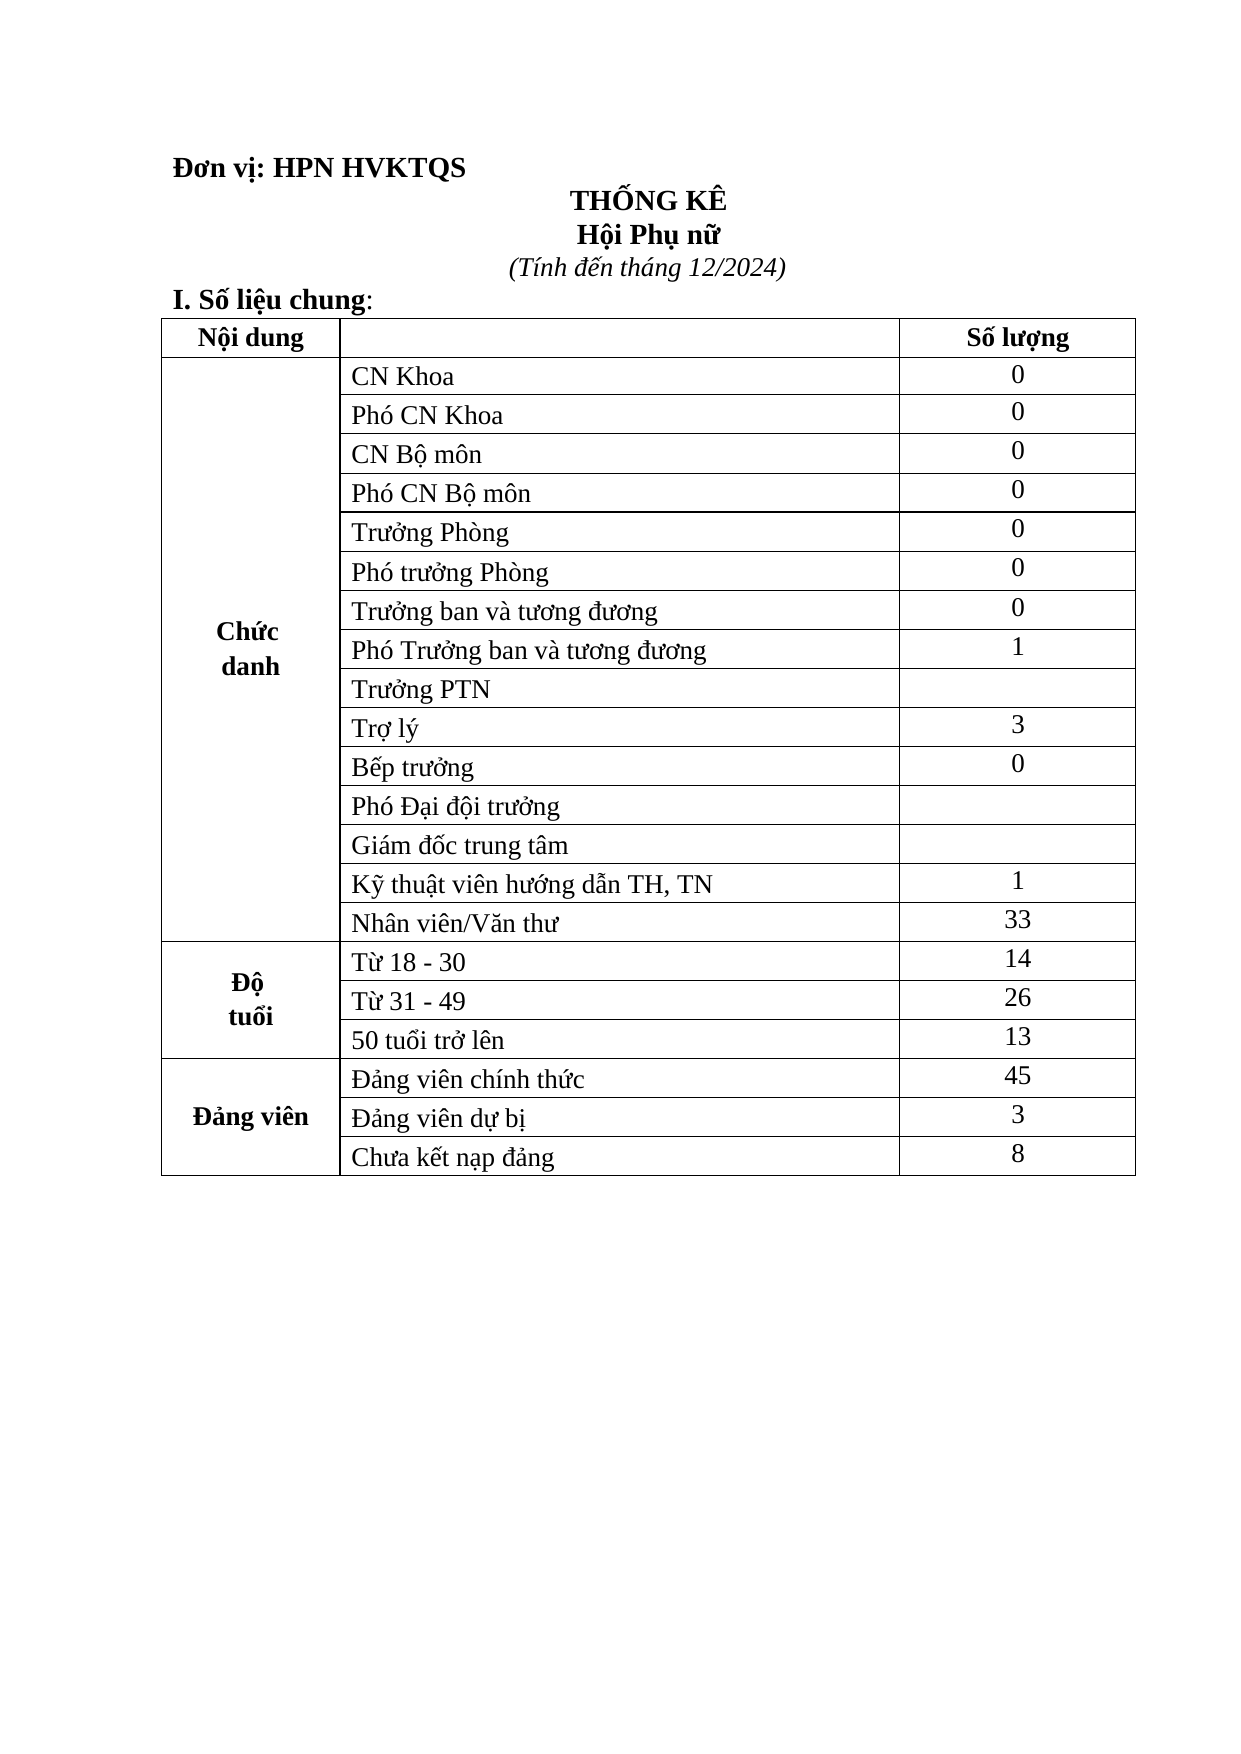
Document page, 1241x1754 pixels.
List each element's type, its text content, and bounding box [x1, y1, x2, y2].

table_cell Từ 31 - 49 [341, 981, 899, 1019]
table_cell 50 tuổi trở lên [341, 1020, 899, 1058]
table_cell Phó CN Bộ môn [341, 474, 899, 511]
table_cell Bếp trưởng [341, 747, 899, 785]
table_header Đơn vị: HPN HVKTQS THỐNG KÊ Hội Phụ nữ (Tính đến tháng 12/2024) I. Số liệu chung: [161, 150, 1136, 318]
table_cell Nhân viên/Văn thư [341, 903, 899, 941]
table_cell 0 [900, 591, 1135, 629]
table_cell [900, 825, 1135, 863]
table_cell 0 [900, 395, 1135, 433]
table_cell 45 [900, 1059, 1135, 1097]
table_cell Từ 18 - 30 [341, 942, 899, 980]
table_cell Chức danh [162, 358, 339, 941]
table_cell Đảng viên dự bị [341, 1098, 899, 1136]
table_cell Giám đốc trung tâm [341, 825, 899, 863]
table_cell CN Bộ môn [341, 434, 899, 472]
table_cell Chưa kết nạp đảng [341, 1137, 899, 1175]
table_cell 14 [900, 942, 1135, 980]
table_cell 0 [900, 358, 1135, 394]
table_cell [900, 669, 1135, 707]
table_cell Phó Đại đội trưởng [341, 786, 899, 824]
table_cell Đảng viên [162, 1059, 339, 1175]
table_cell 8 [900, 1137, 1135, 1175]
table_cell 3 [900, 1098, 1135, 1136]
table_cell Trưởng ban và tương đương [341, 591, 899, 629]
table_cell 13 [900, 1020, 1135, 1058]
table_cell 1 [900, 864, 1135, 902]
table_cell Số lượng [900, 319, 1135, 357]
table_cell 0 [900, 513, 1135, 551]
table_cell Phó CN Khoa [341, 395, 899, 433]
table_cell [341, 319, 899, 357]
table_cell Trưởng Phòng [341, 513, 899, 551]
table_cell Kỹ thuật viên hướng dẫn TH, TN [341, 864, 899, 902]
table_cell Đảng viên chính thức [341, 1059, 899, 1097]
table_cell Phó trưởng Phòng [341, 552, 899, 589]
table_cell Độ tuổi [162, 942, 339, 1058]
table_cell Nội dung [162, 319, 339, 357]
table_cell 0 [900, 747, 1135, 785]
table_cell 26 [900, 981, 1135, 1019]
table_cell 0 [900, 434, 1135, 472]
table_cell Phó Trưởng ban và tương đương [341, 630, 899, 668]
table_cell 1 [900, 630, 1135, 668]
table_cell 0 [900, 474, 1135, 511]
table_cell 33 [900, 903, 1135, 941]
table_cell Trưởng PTN [341, 669, 899, 707]
table_cell Trợ lý [341, 708, 899, 746]
table_cell CN Khoa [341, 358, 899, 394]
table_cell 3 [900, 708, 1135, 746]
table_cell 0 [900, 552, 1135, 589]
table_cell [900, 786, 1135, 824]
